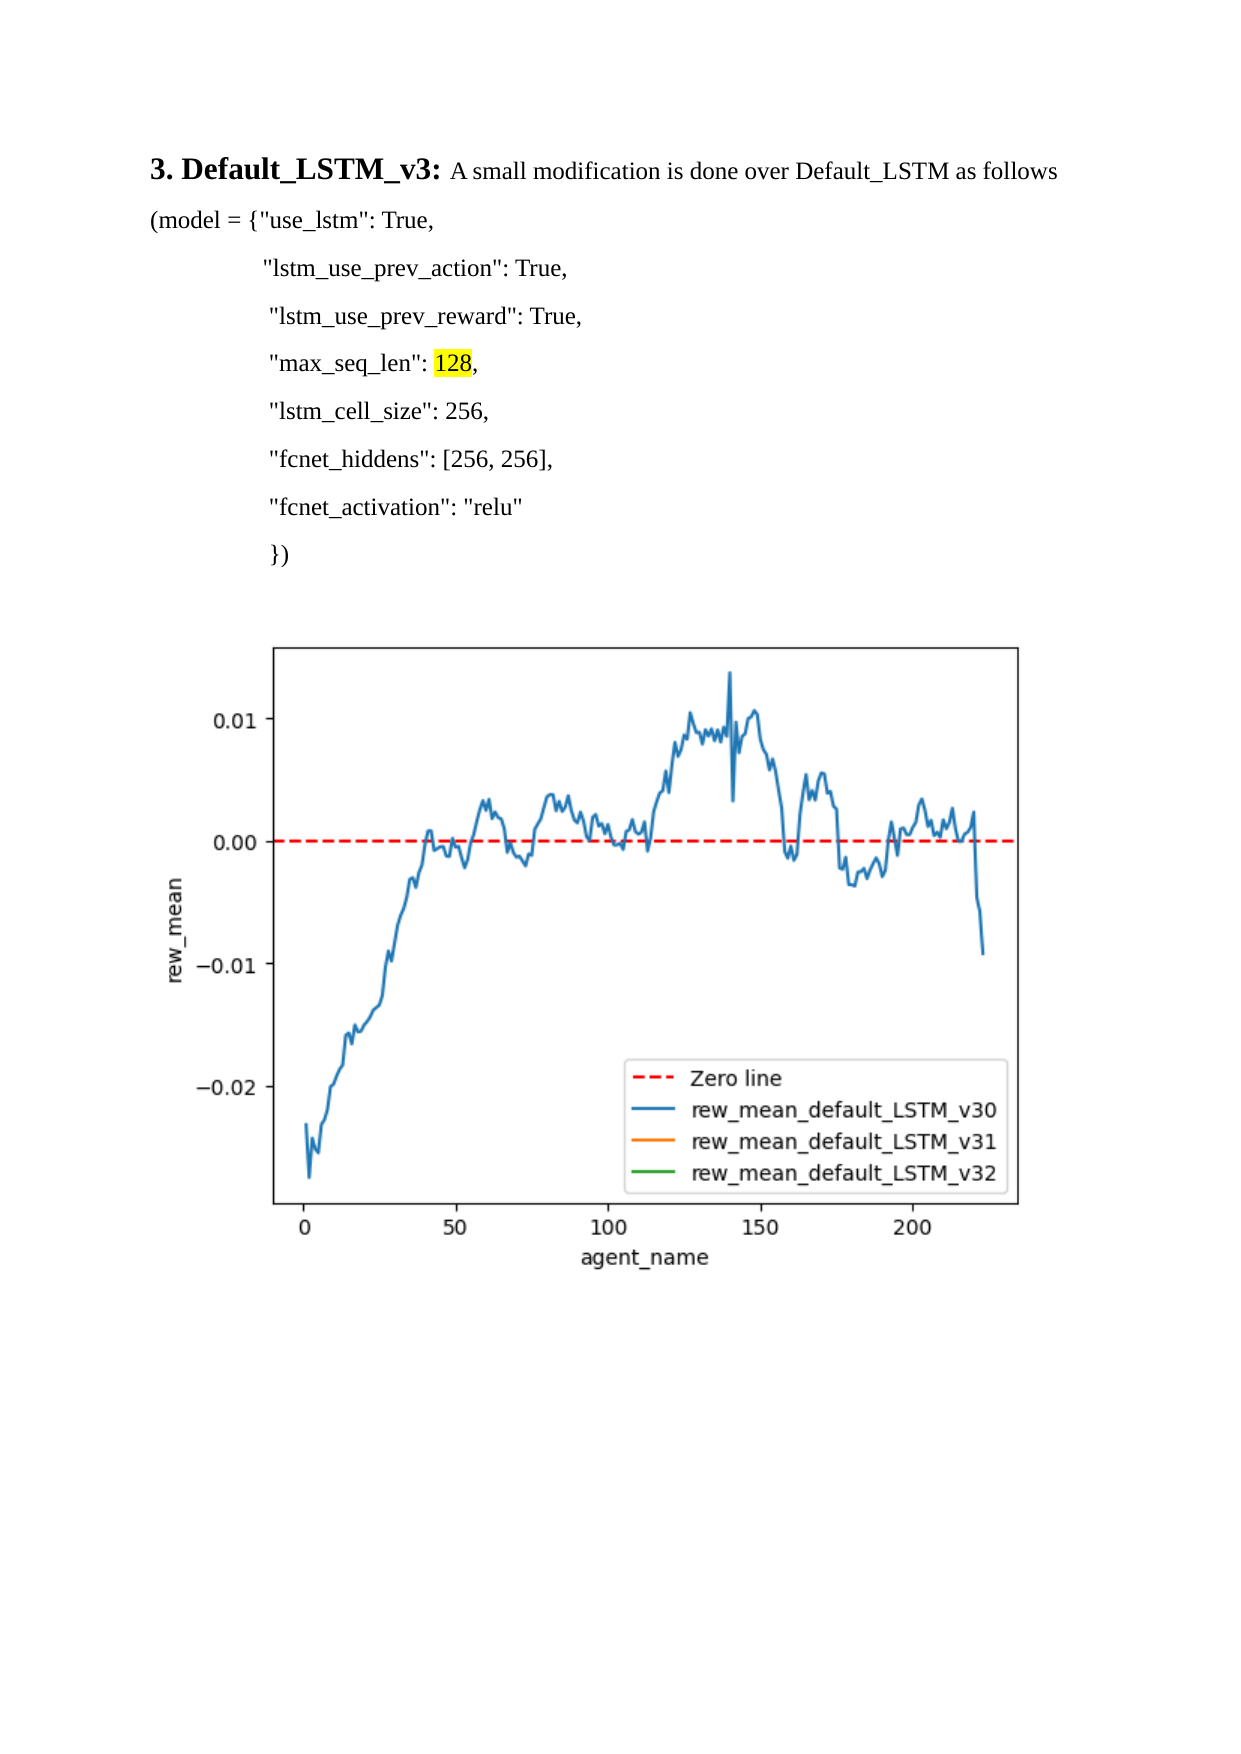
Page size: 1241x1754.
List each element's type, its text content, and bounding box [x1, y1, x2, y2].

text (model = {"use_lstm": True, [150, 205, 1090, 234]
text "lstm_use_prev_action": True, [150, 253, 1090, 282]
text "fcnet_activation": "relu" [150, 492, 1090, 520]
picture [150, 634, 1030, 1283]
text "lstm_cell_size": 256, [150, 396, 1090, 425]
text "fcnet_hiddens": [256, 256], [150, 444, 1090, 473]
text "max_seq_len": 128, [150, 348, 1090, 377]
text }) [150, 539, 1090, 568]
text 3. Default_LSTM_v3: A small modification is done over Default_LSTM as follows [150, 150, 1090, 186]
text "lstm_use_prev_reward": True, [150, 301, 1090, 329]
